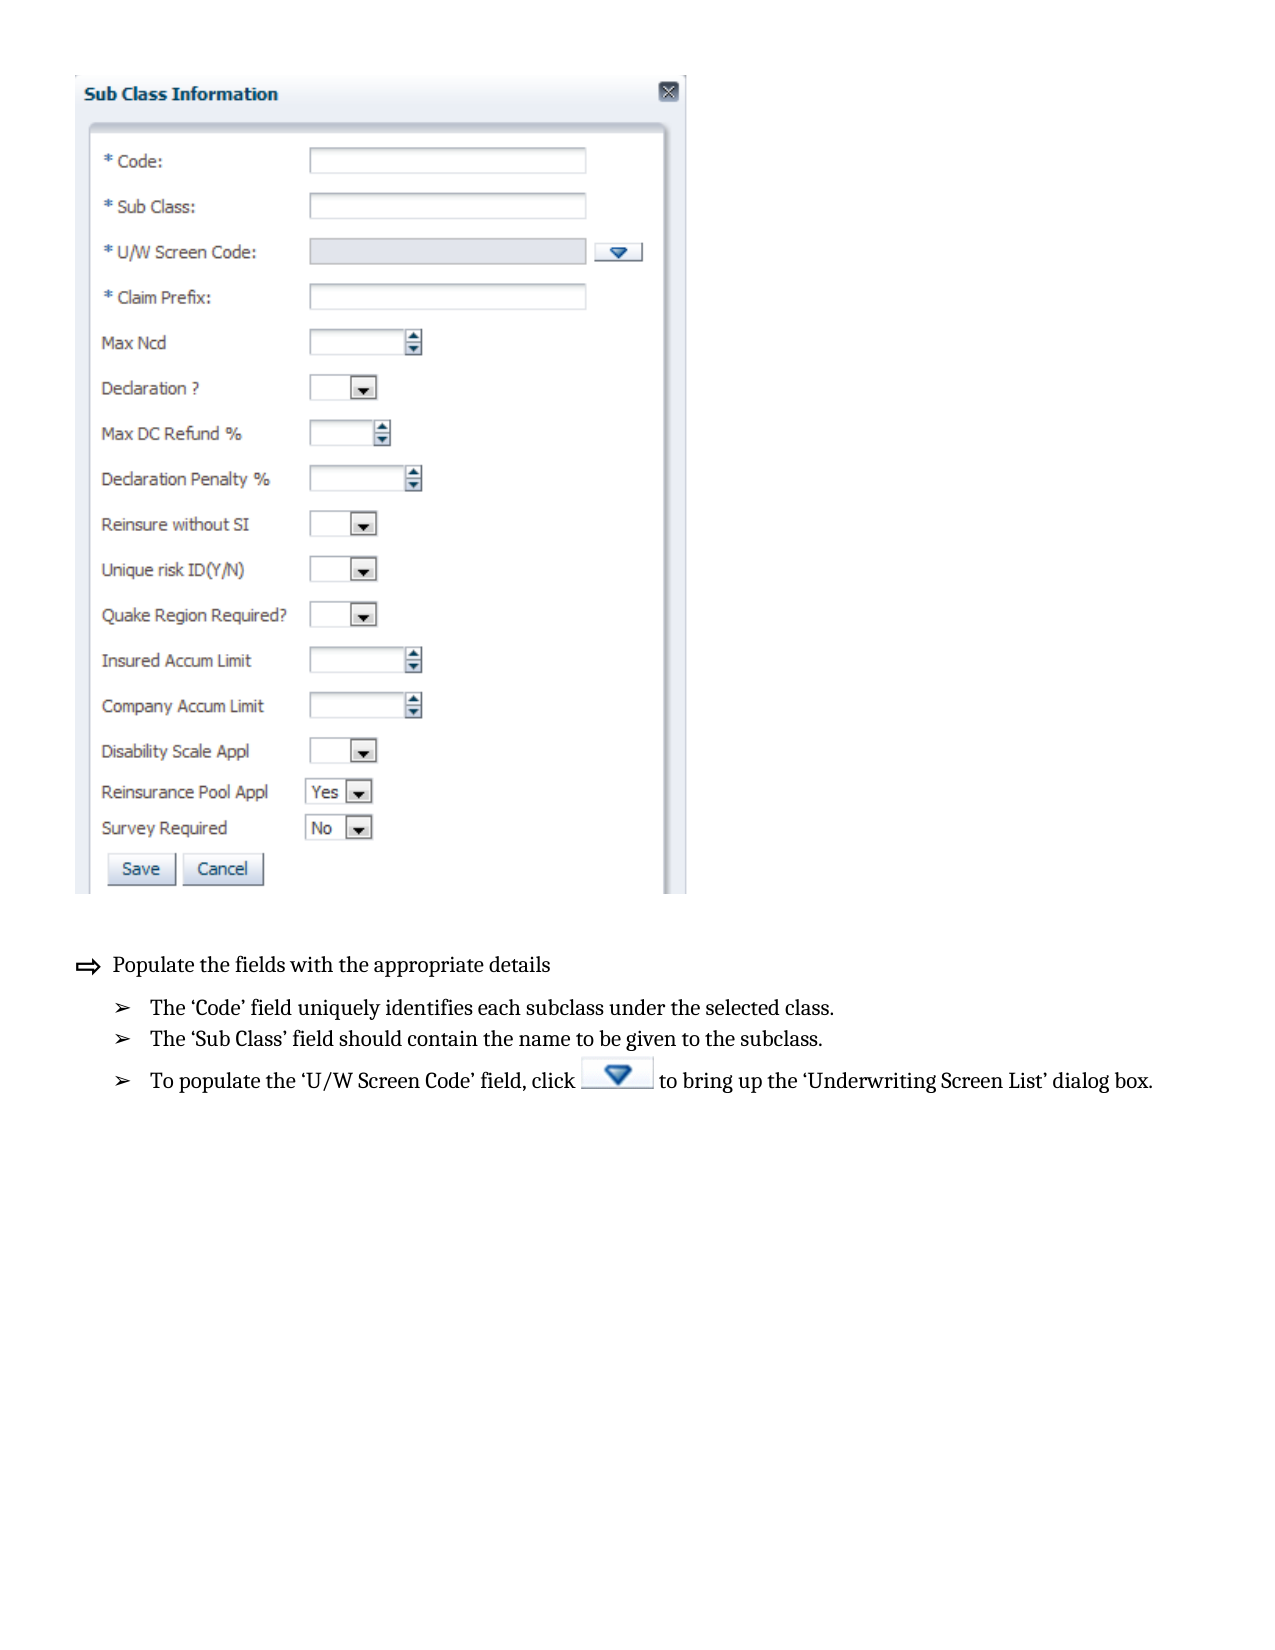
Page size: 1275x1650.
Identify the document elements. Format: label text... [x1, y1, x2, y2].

list To populate the ‘U/W Screen Code’ field, click to bring up the ‘Underwriting Screen List’ dialog box. [112, 1057, 1200, 1094]
list The ‘Sub Class’ field should contain the name to be given to the subclass. [112, 1025, 1200, 1053]
list Populate the fields with the appropriate details [75, 920, 1200, 984]
picture [75, 75, 687, 894]
picture [581, 1056, 654, 1089]
list The ‘Code’ field uniquely identifies each subclass under the selected class. [112, 994, 1200, 1021]
